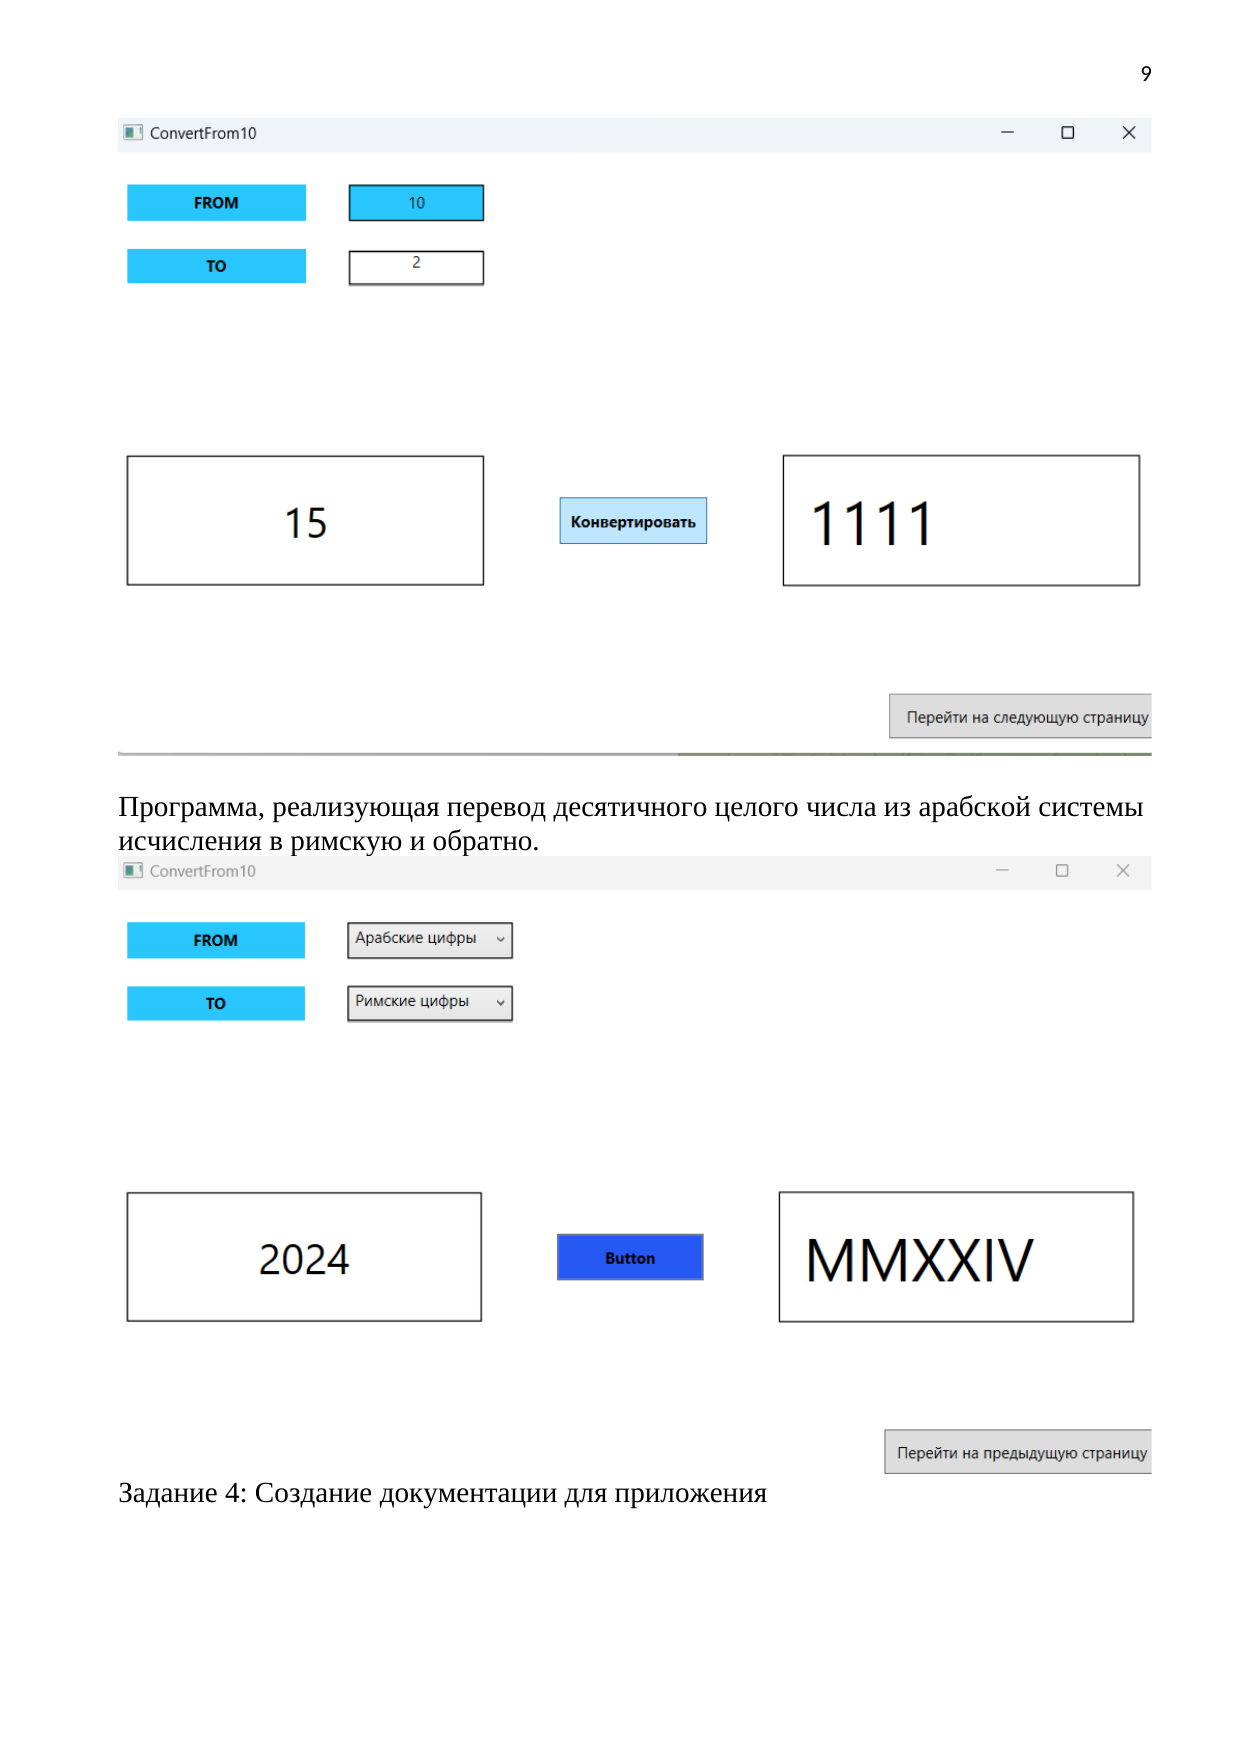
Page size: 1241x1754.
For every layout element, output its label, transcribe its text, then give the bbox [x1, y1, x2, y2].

picture [118, 118, 1152, 756]
text Задание 4: Создание документации для приложения [118, 1476, 1152, 1509]
text Программа, реализующая перевод десятичного целого числа из арабской системы исчисления в римскую и обратно. [118, 789, 1152, 856]
picture [118, 856, 1152, 1476]
